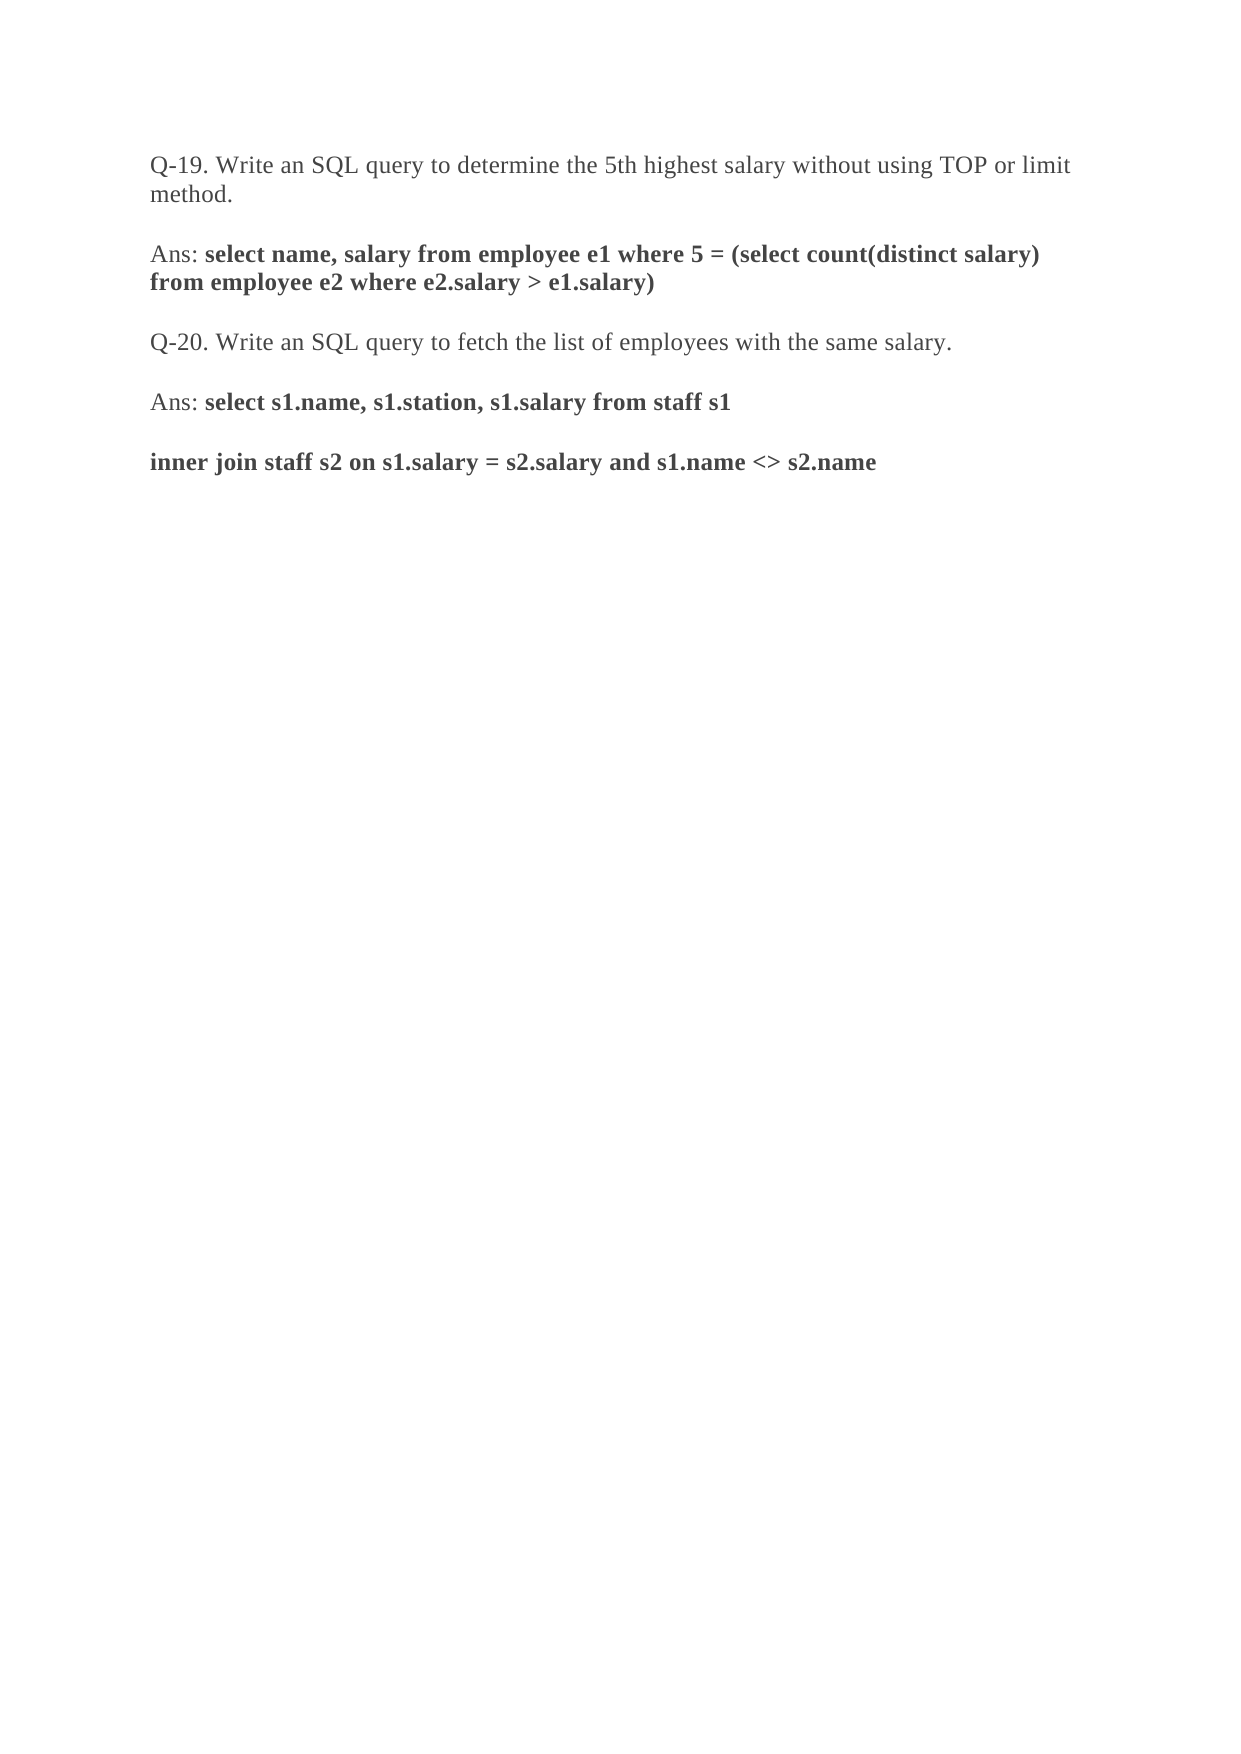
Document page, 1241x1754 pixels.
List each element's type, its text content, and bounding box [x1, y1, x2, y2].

subtitle Ans: select name, salary from employee e1 where 5 = (select count(distinct salary) from employee e2 where e2.salary > e1.salary) [150, 239, 1090, 296]
subtitle inner join staff s2 on s1.salary = s2.salary and s1.name <> s2.name [150, 447, 1090, 476]
subtitle Q-20. Write an SQL query to fetch the list of employees with the same salary. [150, 327, 1090, 356]
subtitle Ans: select s1.name, s1.station, s1.salary from staff s1 [150, 387, 1090, 416]
subtitle Q-19. Write an SQL query to determine the 5th highest salary without using TOP or limit method. [150, 150, 1090, 207]
